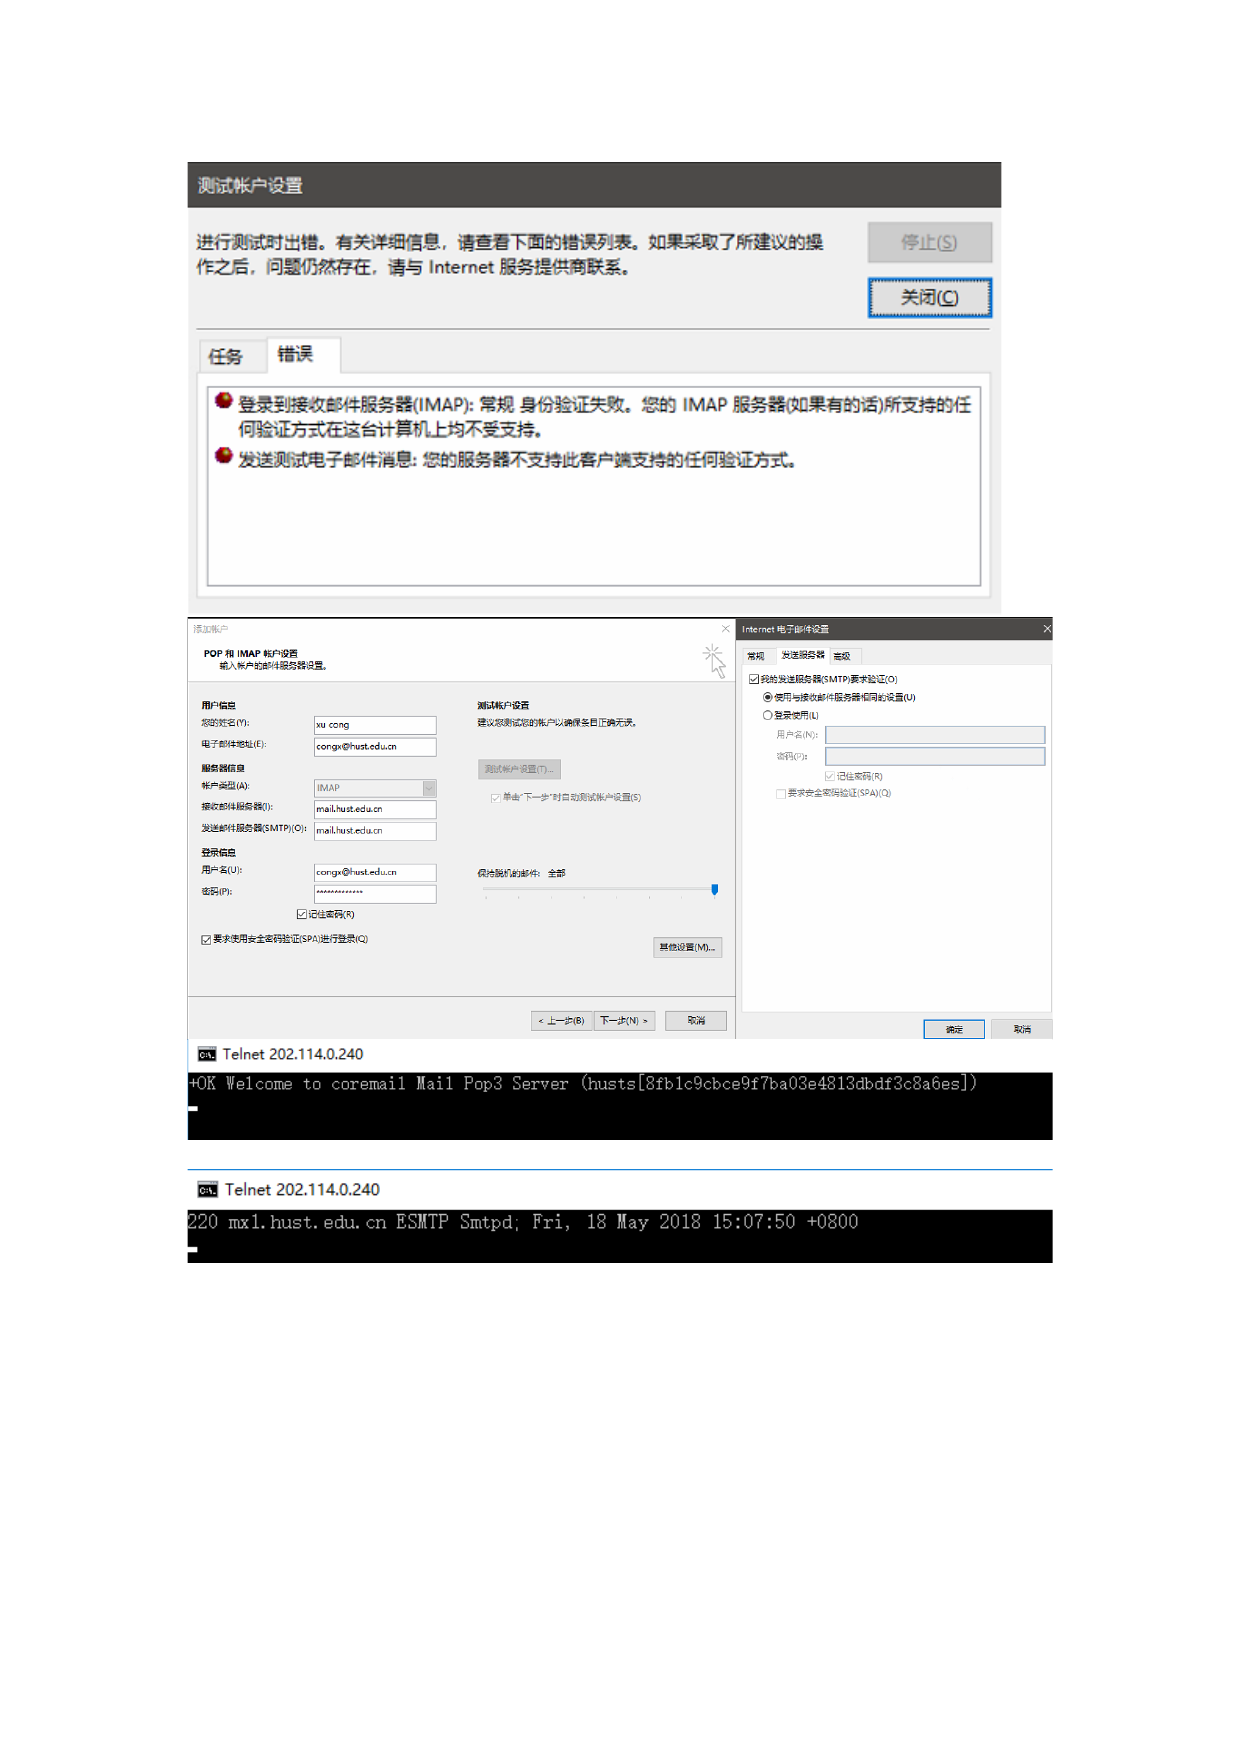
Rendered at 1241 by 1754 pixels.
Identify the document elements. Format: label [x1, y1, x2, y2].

picture [187, 162, 1002, 615]
picture [187, 617, 1053, 1140]
picture [187, 1169, 1053, 1263]
